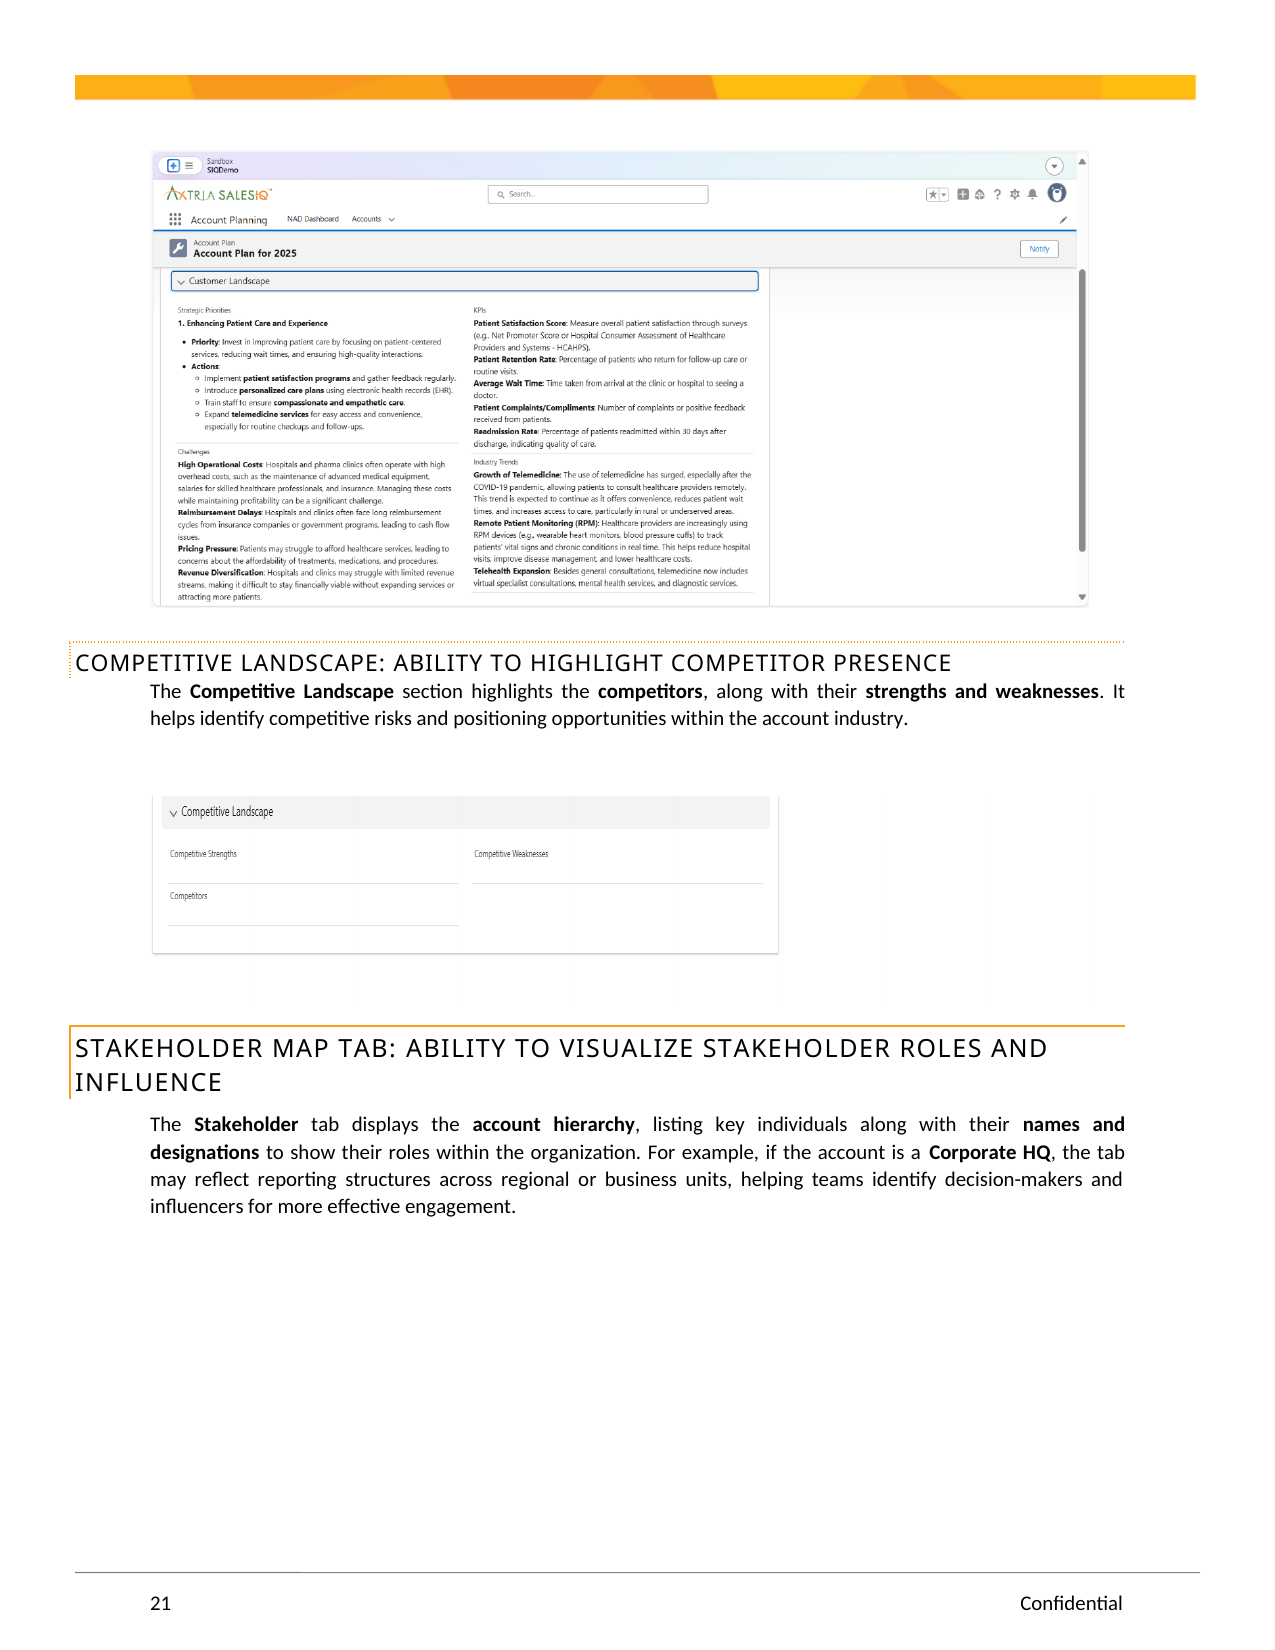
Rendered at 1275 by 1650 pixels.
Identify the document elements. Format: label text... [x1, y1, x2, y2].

text The Stakeholder tab displays the account hierarchy, listing key individuals along with their names and designations to show their roles within the organization. For example, if the account is a Corporate HQ, the tab may reflect reporting structures across regional or business units, helping teams identify decision-makers and influencers for more effective engagement. [150, 1112, 1125, 1219]
picture [150, 150, 1089, 608]
picture [75, 75, 1200, 103]
subtitle Competitive Landscape: Ability to highlight competitor presence [69, 641, 1125, 678]
subtitle Stakeholder Map Tab: Ability to visualize stakeholder roles and influence [71, 1027, 1125, 1099]
picture [150, 796, 1091, 1007]
text The Competitive Landscape section highlights the competitors, along with their strengths and weaknesses. It helps identify competitive risks and positioning opportunities within the account industry. [150, 678, 1125, 731]
